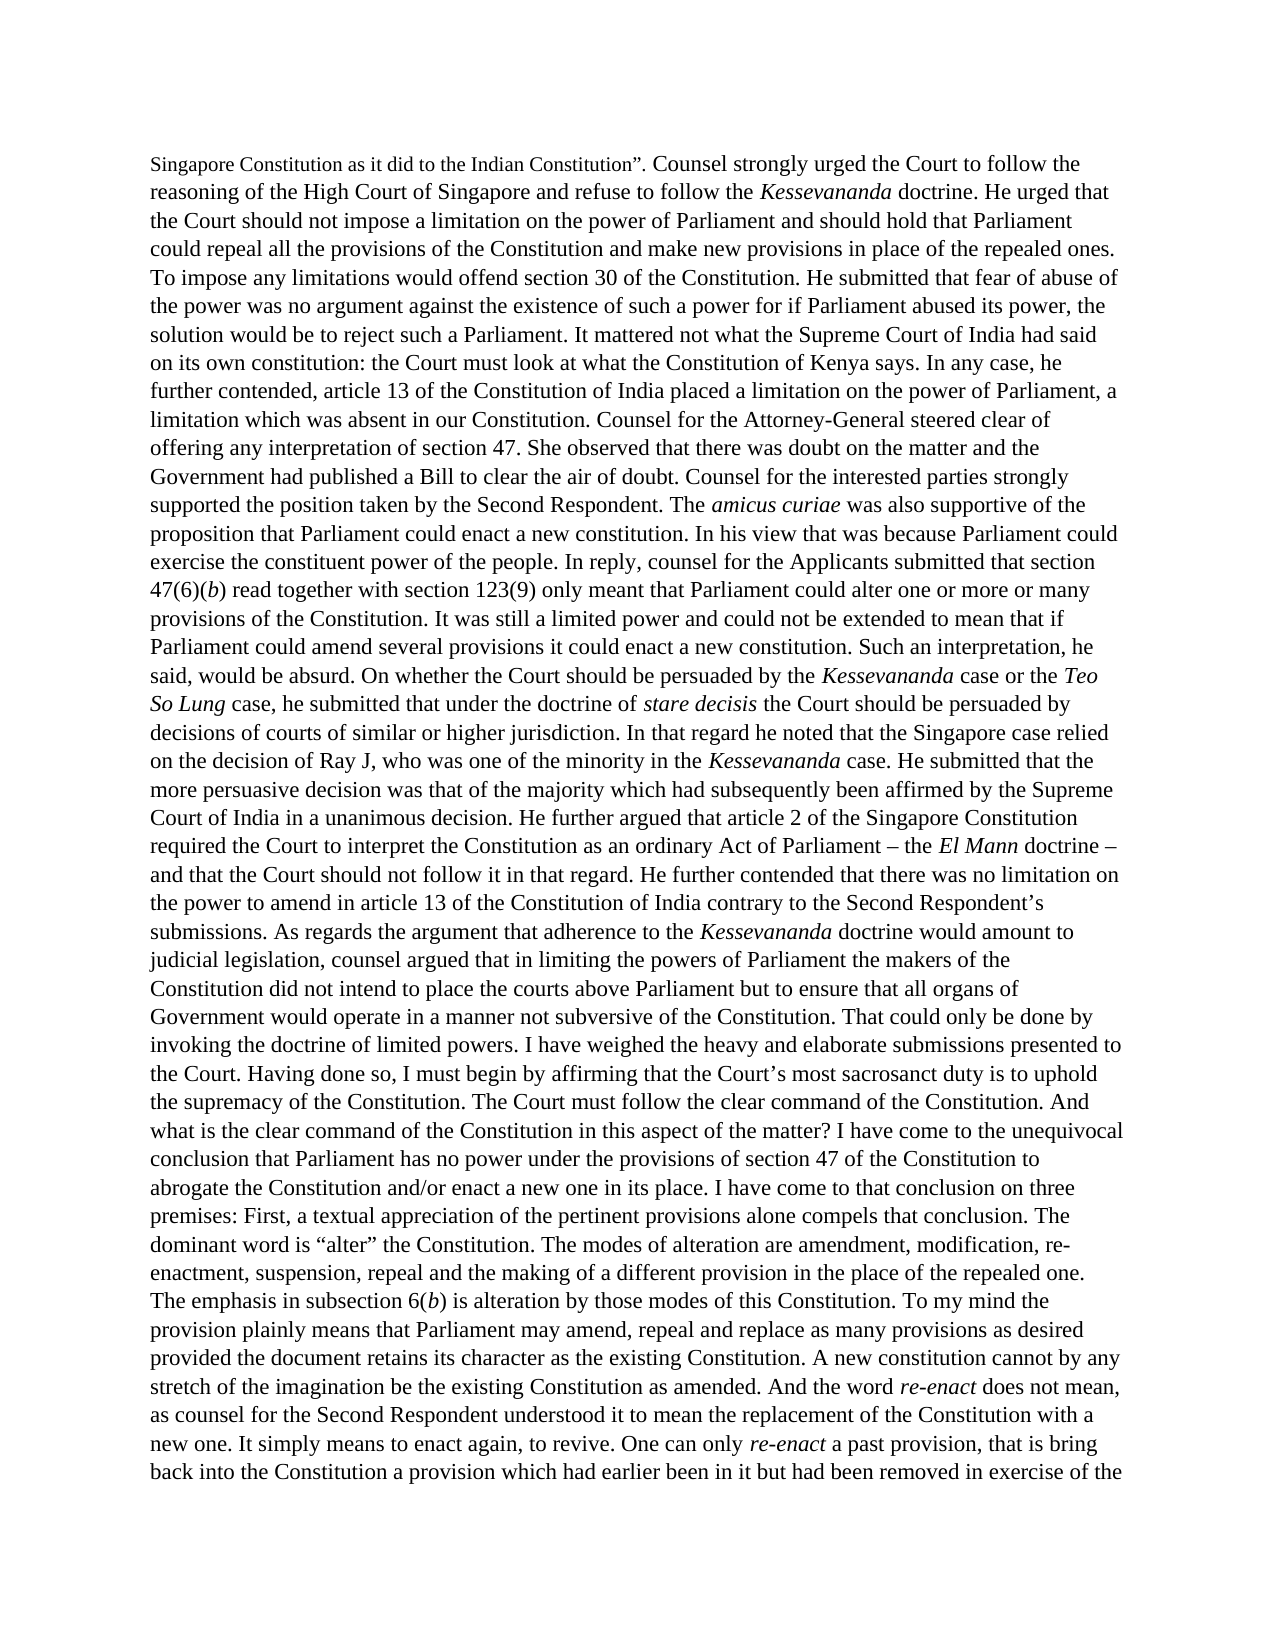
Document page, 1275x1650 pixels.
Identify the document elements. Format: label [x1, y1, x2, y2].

text [150, 150, 1125, 1484]
